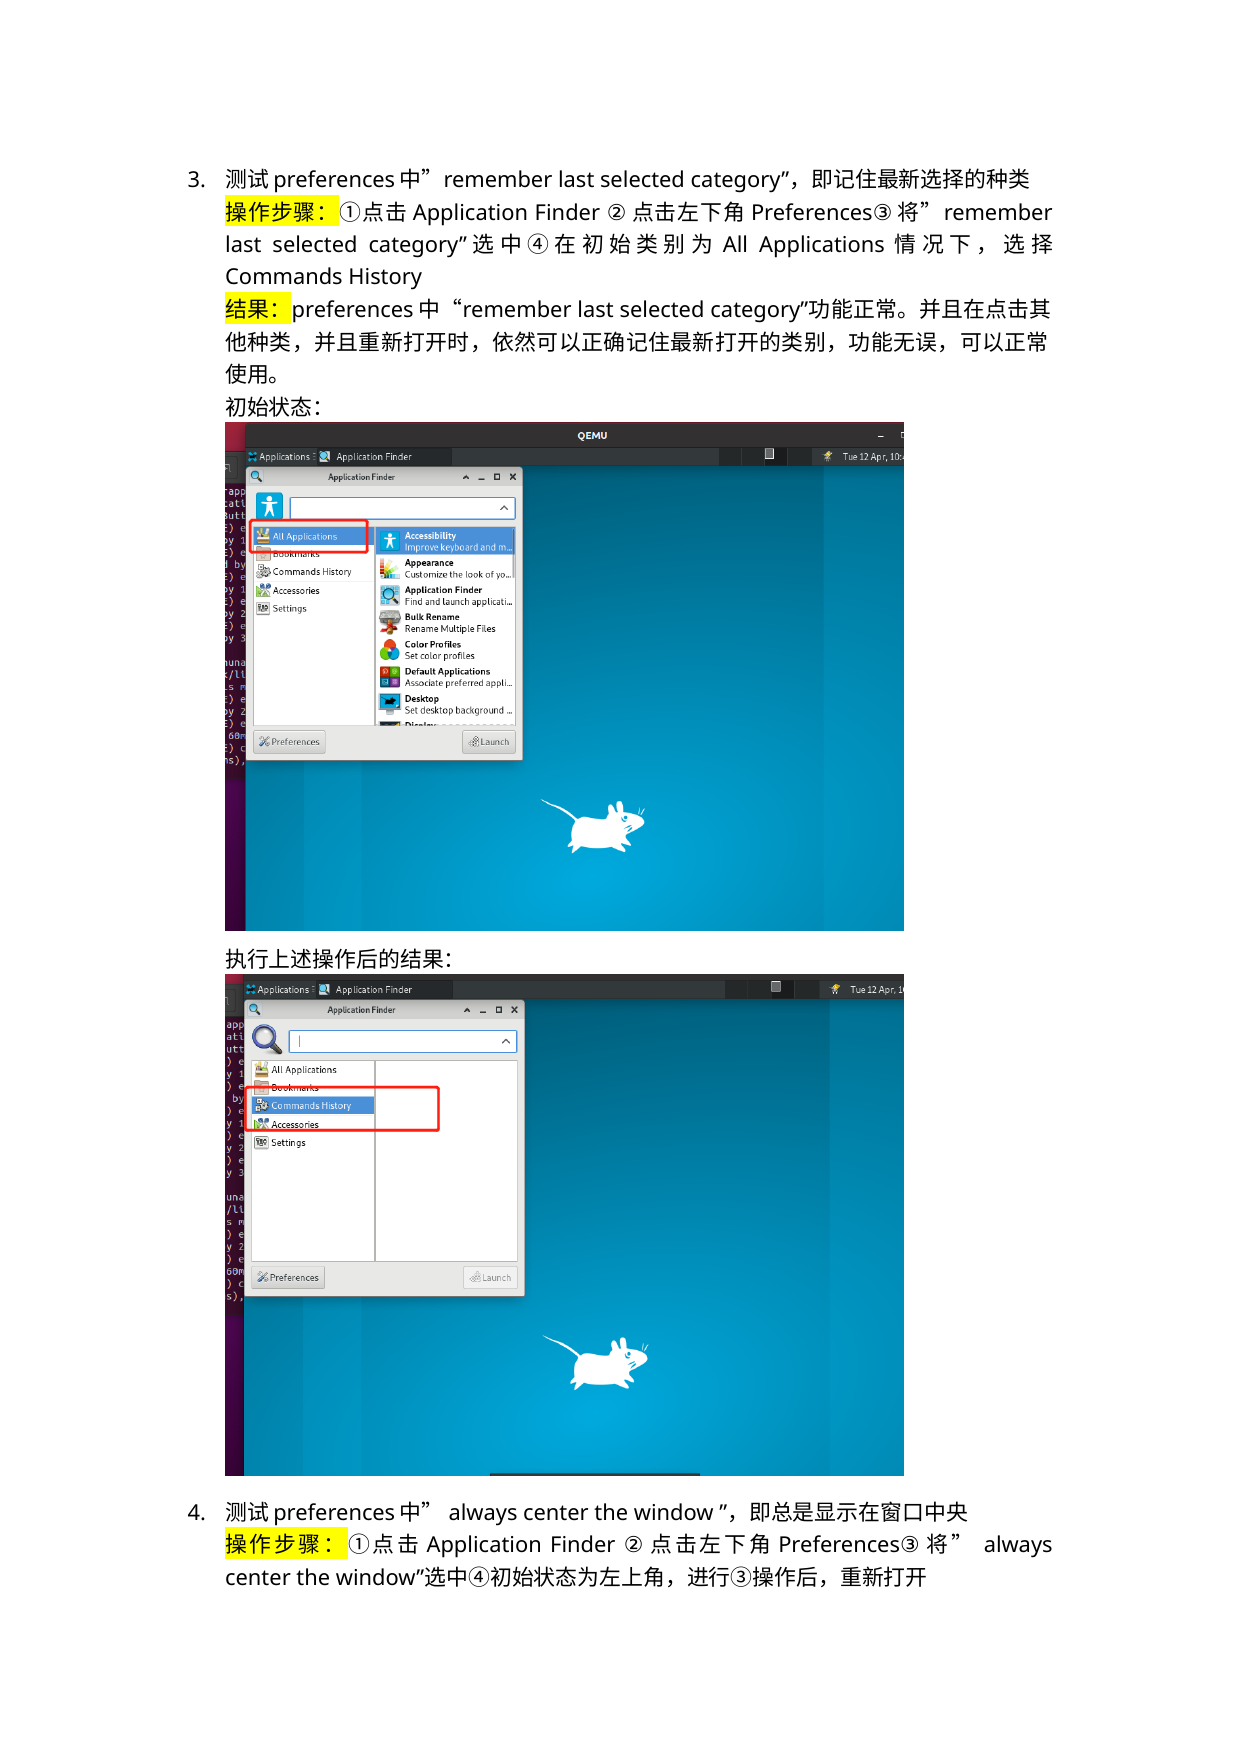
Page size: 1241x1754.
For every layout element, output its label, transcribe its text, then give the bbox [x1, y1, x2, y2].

picture [225, 974, 904, 1476]
list 操作步骤：①点击Application Finder ②点击左下角Preferences③将”remember last selected category”选中④在初始类别为All Applications情况下，选择Commands History [225, 194, 1053, 292]
list 执行上述操作后的结果： [225, 942, 1053, 974]
picture [225, 422, 904, 931]
list 操作步骤：①点击Application Finder ②点击左下角Preferences③将” always center the window”选中④初始状态为左上角，进行③操作后，重新打开 [225, 1527, 1053, 1592]
picture [569, 802, 644, 851]
list 测试preferences中”remember last selected category”，即记住最新选择的种类 [187, 162, 1053, 194]
list 初始状态： [225, 389, 1053, 422]
list 测试preferences中” always center the window ”，即总是显示在窗口中央 [187, 1494, 1053, 1527]
list 结果：preferences中“remember last selected category”功能正常。并且在点击其他种类，并且重新打开时，依然可以正确记住最新打开的类别，功能无误，可以正常使用。 [225, 292, 1053, 389]
picture [571, 1338, 647, 1389]
